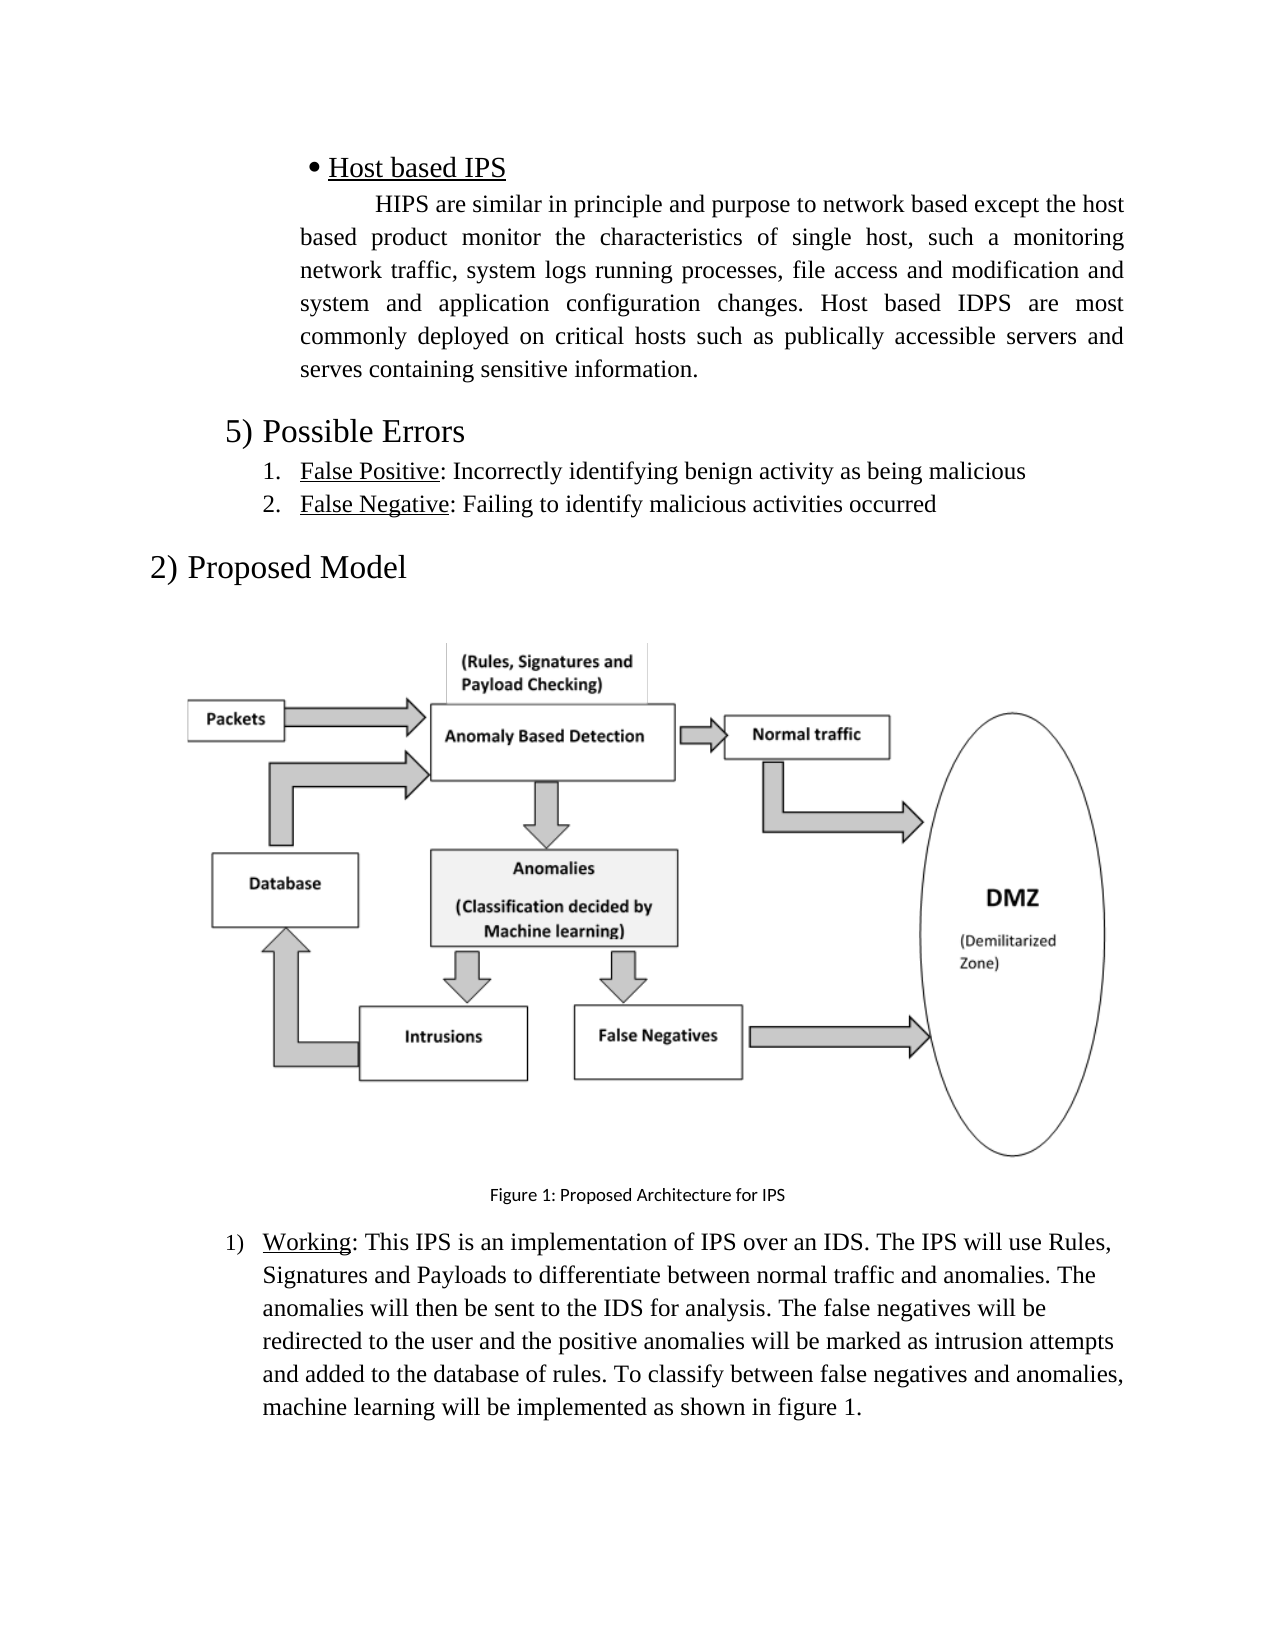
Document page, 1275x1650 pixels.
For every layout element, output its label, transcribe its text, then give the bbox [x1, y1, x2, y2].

text HIPS are similar in principle and purpose to network based except the host based product monitor the characteristics of single host, such a monitoring network traffic, system logs running processes, file access and modification and system and application configuration changes. Host based IDPS are most commonly deployed on critical hosts such as publically accessible servers and serves containing sensitive information. [300, 189, 1125, 382]
list False Negative: Failing to identify malicious activities occurred [262, 489, 1125, 518]
list Working: This IPS is an implementation of IPS over an IDS. The IPS will use Rules, Signatures and Payloads to differentiate between normal traffic and anomalies. The anomalies will then be sent to the IDS for analysis. The false negatives will be redirected to the user and the positive anomalies will be marked as intrusion attempts and added to the database of rules. To classify between false negatives and anomalies, machine learning will be implemented as shown in figure 1. [225, 1227, 1125, 1421]
text Figure 1: Proposed Architecture for IPS [150, 1183, 1125, 1206]
picture [187, 643, 1109, 1159]
subtitle Possible Errors [225, 412, 1125, 450]
subtitle Proposed Model [150, 547, 1125, 585]
subtitle Host based IPS [309, 150, 1125, 184]
list False Positive: Incorrectly identifying benign activity as being malicious [262, 456, 1125, 484]
